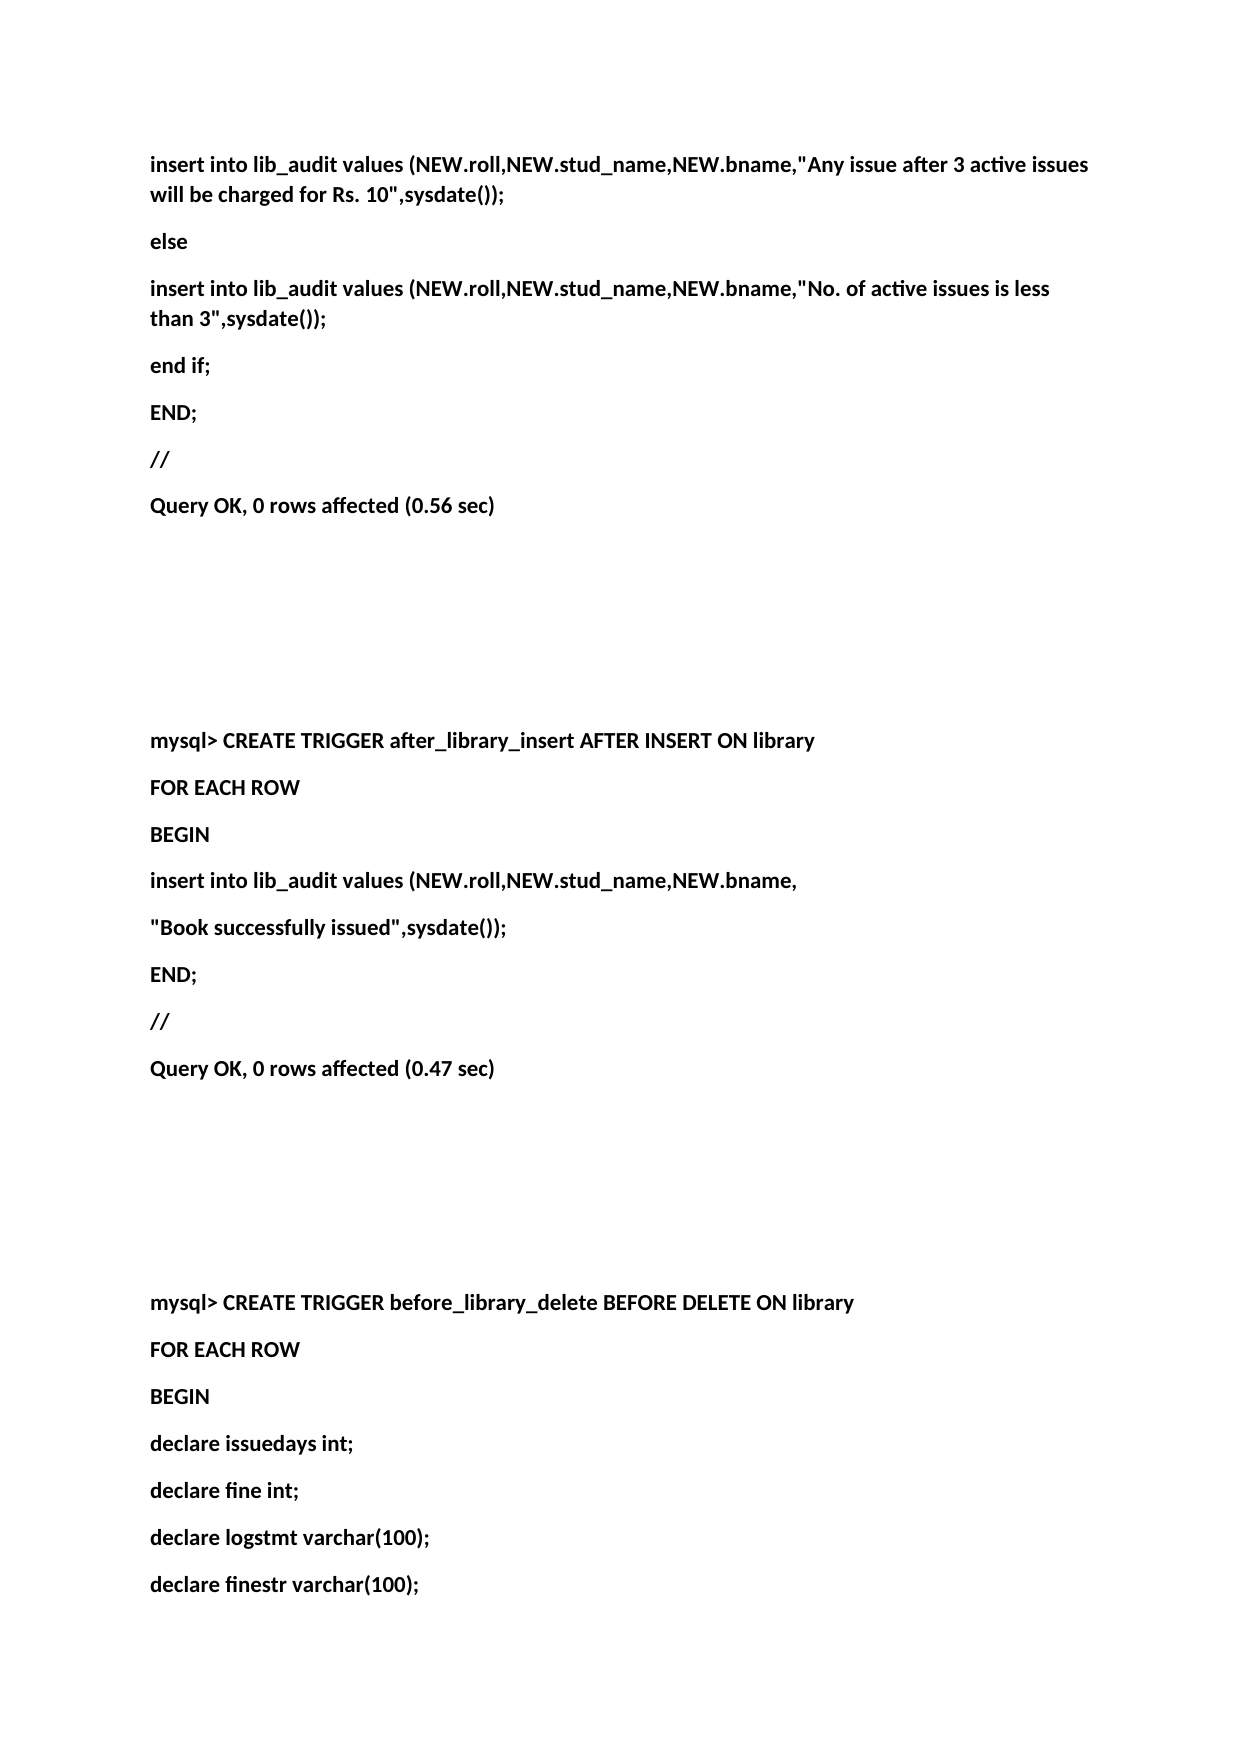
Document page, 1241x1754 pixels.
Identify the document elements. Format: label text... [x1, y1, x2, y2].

text declare finestr varchar(100); [150, 1570, 1090, 1598]
text FOR EACH ROW [150, 773, 1090, 801]
text BEGIN [150, 820, 1090, 848]
text // [150, 445, 1090, 473]
text Query OK, 0 rows affected (0.56 sec) [150, 492, 1090, 520]
text // [150, 1007, 1090, 1035]
text insert into lib_audit values (NEW.roll,NEW.stud_name,NEW.bname,"Any issue after 3 active issues will be charged for Rs. 10",sysdate()); [150, 150, 1090, 208]
text BEGIN [150, 1382, 1090, 1410]
text mysql> CREATE TRIGGER before_library_delete BEFORE DELETE ON library [150, 1288, 1090, 1317]
text END; [150, 960, 1090, 988]
text END; [150, 398, 1090, 426]
text declare issuedays int; [150, 1429, 1090, 1457]
text "Book successfully issued",sysdate()); [150, 913, 1090, 942]
text else [150, 227, 1090, 255]
text end if; [150, 351, 1090, 379]
text mysql> CREATE TRIGGER after_library_insert AFTER INSERT ON library [150, 726, 1090, 754]
text insert into lib_audit values (NEW.roll,NEW.stud_name,NEW.bname,"No. of active issues is less than 3",sysdate()); [150, 274, 1090, 332]
text insert into lib_audit values (NEW.roll,NEW.stud_name,NEW.bname, [150, 867, 1090, 895]
text FOR EACH ROW [150, 1335, 1090, 1363]
text declare logstmt varchar(100); [150, 1523, 1090, 1551]
text Query OK, 0 rows affected (0.47 sec) [150, 1054, 1090, 1082]
text declare fine int; [150, 1476, 1090, 1504]
